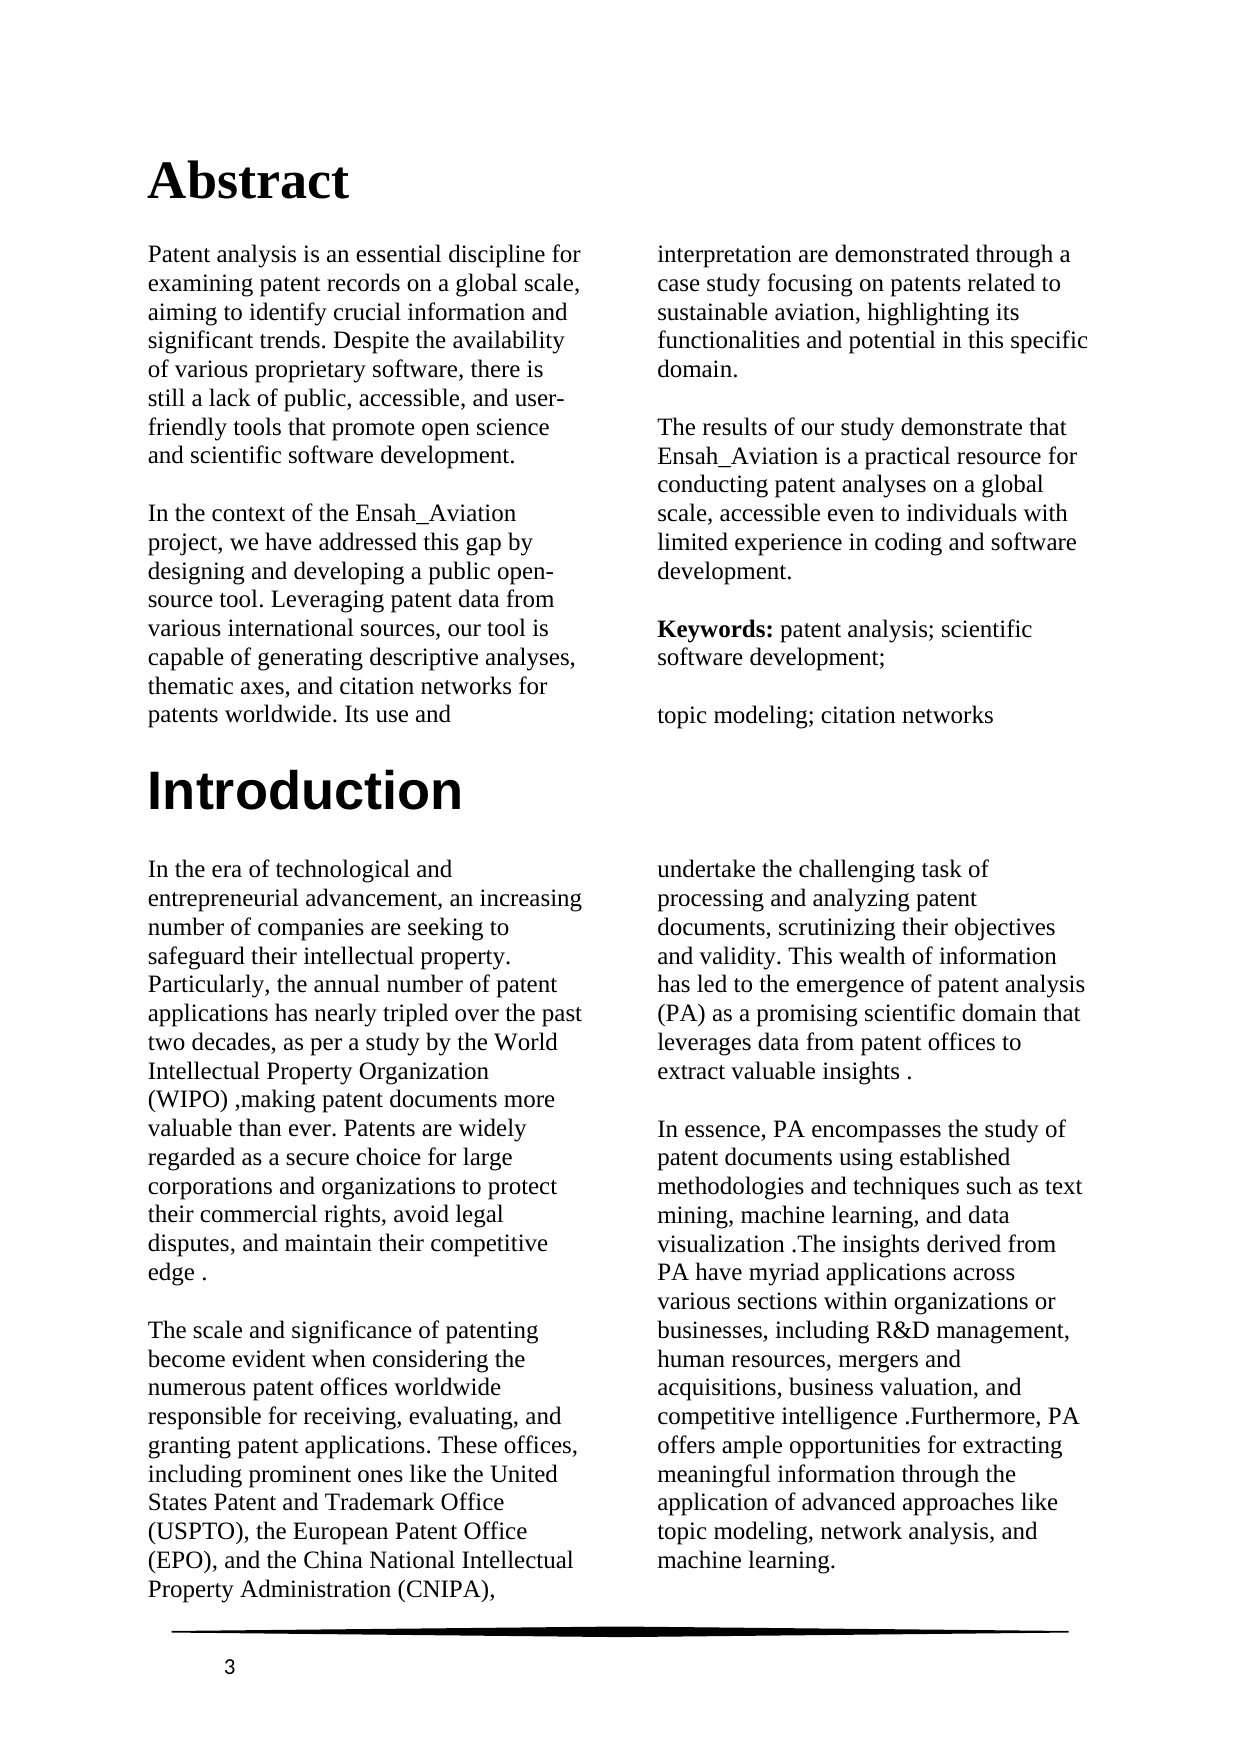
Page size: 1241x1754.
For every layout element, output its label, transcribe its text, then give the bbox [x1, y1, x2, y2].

text The results of our study demonstrate that Ensah_Aviation is a practical resource for conducting patent analyses on a global scale, accessible even to individuals with limited experience in coding and software development. [657, 412, 1093, 584]
text In the era of technological and entrepreneurial advancement, an increasing number of companies are seeking to safeguard their intellectual property. Particularly, the annual number of patent applications has nearly tripled over the past two decades, as per a study by the World Intellectual Property Organization (WIPO) ,making patent documents more valuable than ever. Patents are widely regarded as a secure choice for large corporations and organizations to protect their commercial rights, avoid legal disputes, and maintain their competitive edge . [148, 854, 583, 1286]
subtitle Introduction [148, 758, 1093, 821]
text Abstract [148, 148, 1093, 210]
text In the context of the Ensah_Aviation project, we have addressed this gap by designing and developing a public open-source tool. Leveraging patent data from various international sources, our tool is capable of generating descriptive analyses, thematic axes, and citation networks for patents worldwide. Its use and interpretation are demonstrated through a case study focusing on patents related to sustainable aviation, highlighting its functionalities and potential in this specific domain. [148, 498, 583, 728]
text In the context of the Ensah_Aviation project, we have addressed this gap by designing and developing a public open-source tool. Leveraging patent data from various international sources, our tool is capable of generating descriptive analyses, thematic axes, and citation networks for patents worldwide. Its use and interpretation are demonstrated through a case study focusing on patents related to sustainable aviation, highlighting its functionalities and potential in this specific domain. [657, 239, 1093, 383]
text Patent analysis is an essential discipline for examining patent records on a global scale, aiming to identify crucial information and significant trends. Despite the availability of various proprietary software, there is still a lack of public, accessible, and user-friendly tools that promote open science and scientific software development. [148, 239, 583, 469]
text Keywords: patent analysis; scientific software development; [657, 614, 1093, 671]
text In essence, PA encompasses the study of patent documents using established methodologies and techniques such as text mining, machine learning, and data visualization .The insights derived from PA have myriad applications across various sections within organizations or businesses, including R&D management, human resources, mergers and acquisitions, business valuation, and competitive intelligence .Furthermore, PA offers ample opportunities for extracting meaningful information through the application of advanced approaches like topic modeling, network analysis, and machine learning. [657, 1114, 1093, 1574]
text topic modeling; citation networks [657, 700, 1093, 729]
text The scale and significance of patenting become evident when considering the numerous patent offices worldwide responsible for receiving, evaluating, and granting patent applications. These offices, including prominent ones like the United States Patent and Trademark Office (USPTO), the European Patent Office (EPO), and the China National Intellectual Property Administration (CNIPA), undertake the challenging task of processing and analyzing patent documents, scrutinizing their objectives and validity. This wealth of information has led to the emergence of patent analysis (PA) as a promising scientific domain that leverages data from patent offices to extract valuable insights . [657, 854, 1093, 1084]
text The scale and significance of patenting become evident when considering the numerous patent offices worldwide responsible for receiving, evaluating, and granting patent applications. These offices, including prominent ones like the United States Patent and Trademark Office (USPTO), the European Patent Office (EPO), and the China National Intellectual Property Administration (CNIPA), undertake the challenging task of processing and analyzing patent documents, scrutinizing their objectives and validity. This wealth of information has led to the emergence of patent analysis (PA) as a promising scientific domain that leverages data from patent offices to extract valuable insights . [148, 1315, 583, 1602]
